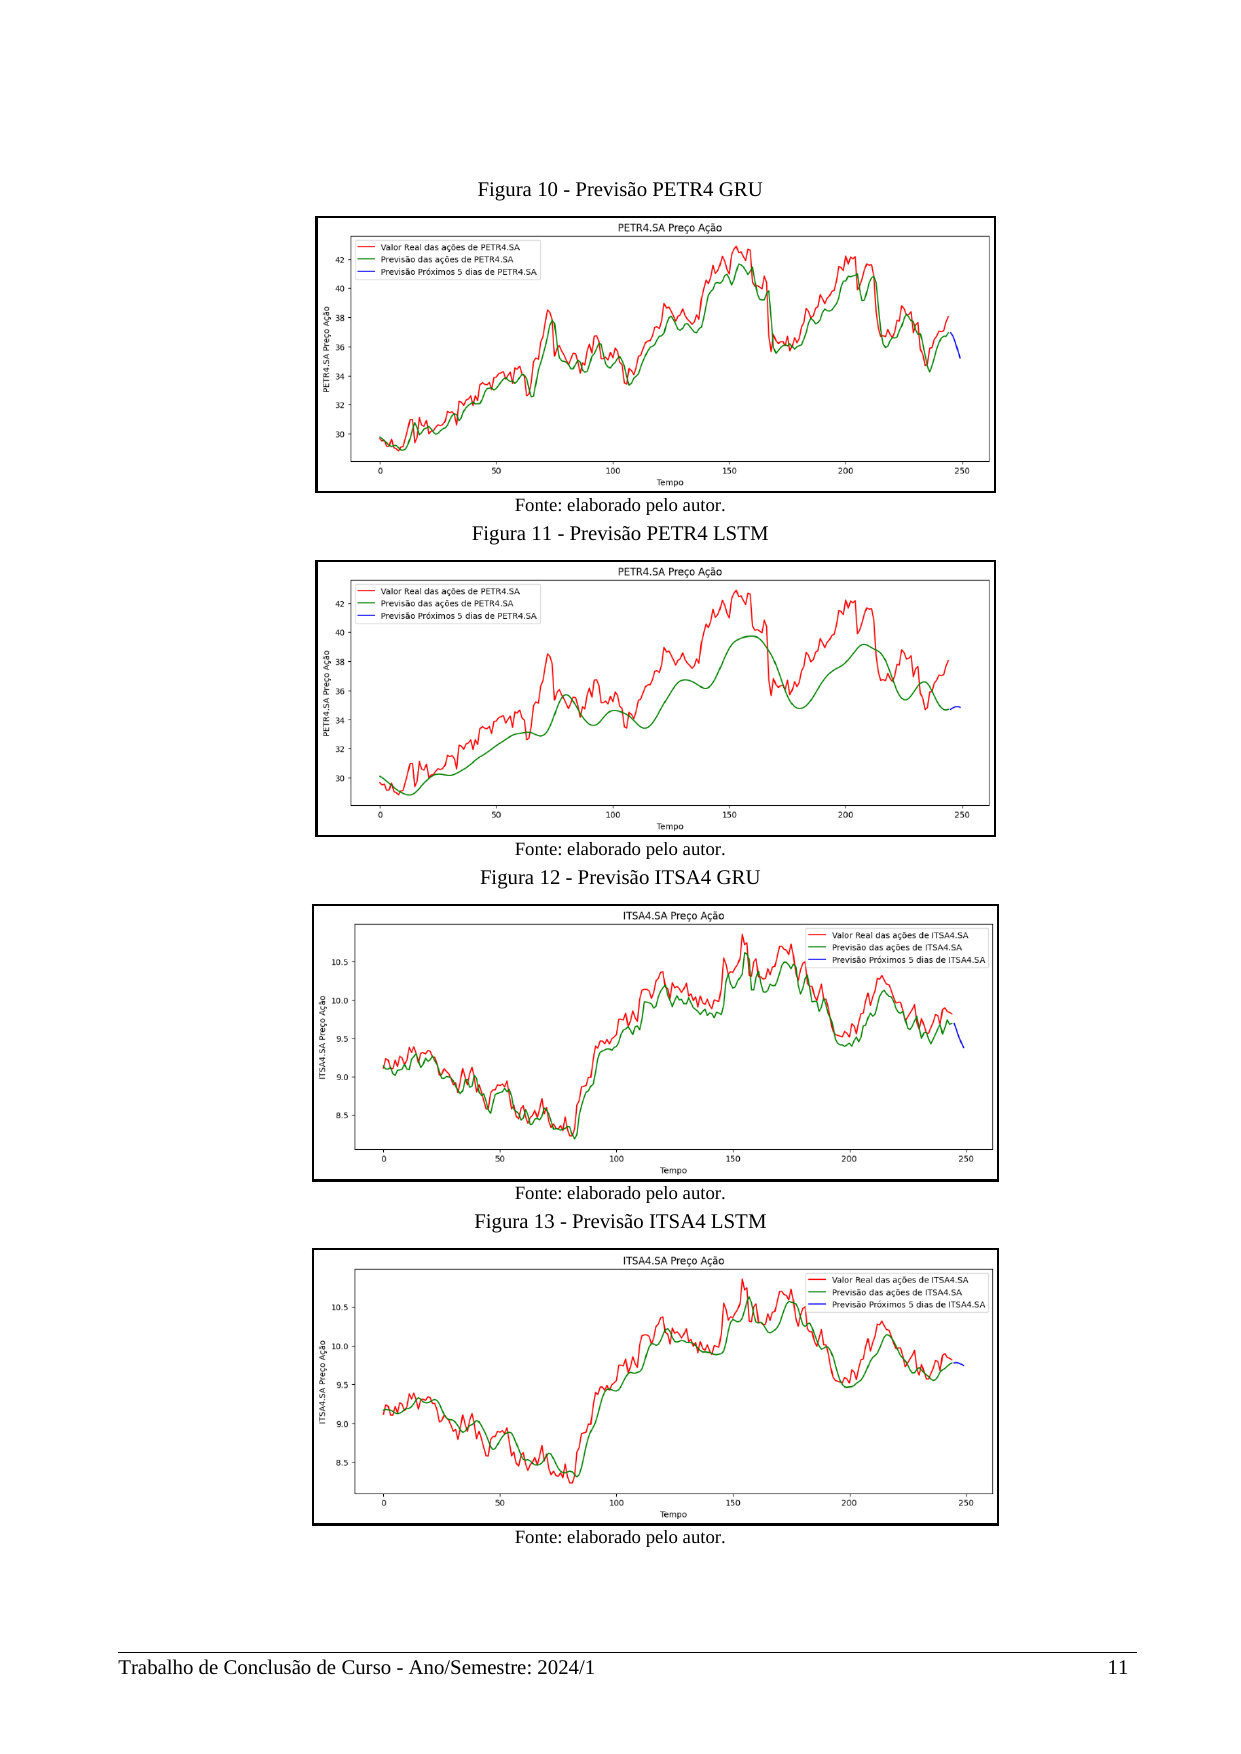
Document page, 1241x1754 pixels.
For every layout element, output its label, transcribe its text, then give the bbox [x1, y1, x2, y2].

text Figura 13 - Previsão ITSA4 LSTM [118, 1209, 1122, 1233]
picture [318, 218, 994, 491]
text Figura 10 - Previsão PETR4 GRU [118, 177, 1122, 201]
text Figura 11 - Previsão PETR4 LSTM [118, 521, 1122, 545]
text Fonte: elaborado pelo autor. [118, 1182, 1122, 1203]
picture [314, 906, 997, 1179]
picture [314, 1250, 997, 1523]
text Figura 12 - Previsão ITSA4 GRU [118, 865, 1122, 889]
text Fonte: elaborado pelo autor. [118, 1526, 1122, 1547]
picture [318, 562, 994, 835]
text Fonte: elaborado pelo autor. [118, 837, 1122, 859]
text Fonte: elaborado pelo autor. [118, 493, 1122, 515]
